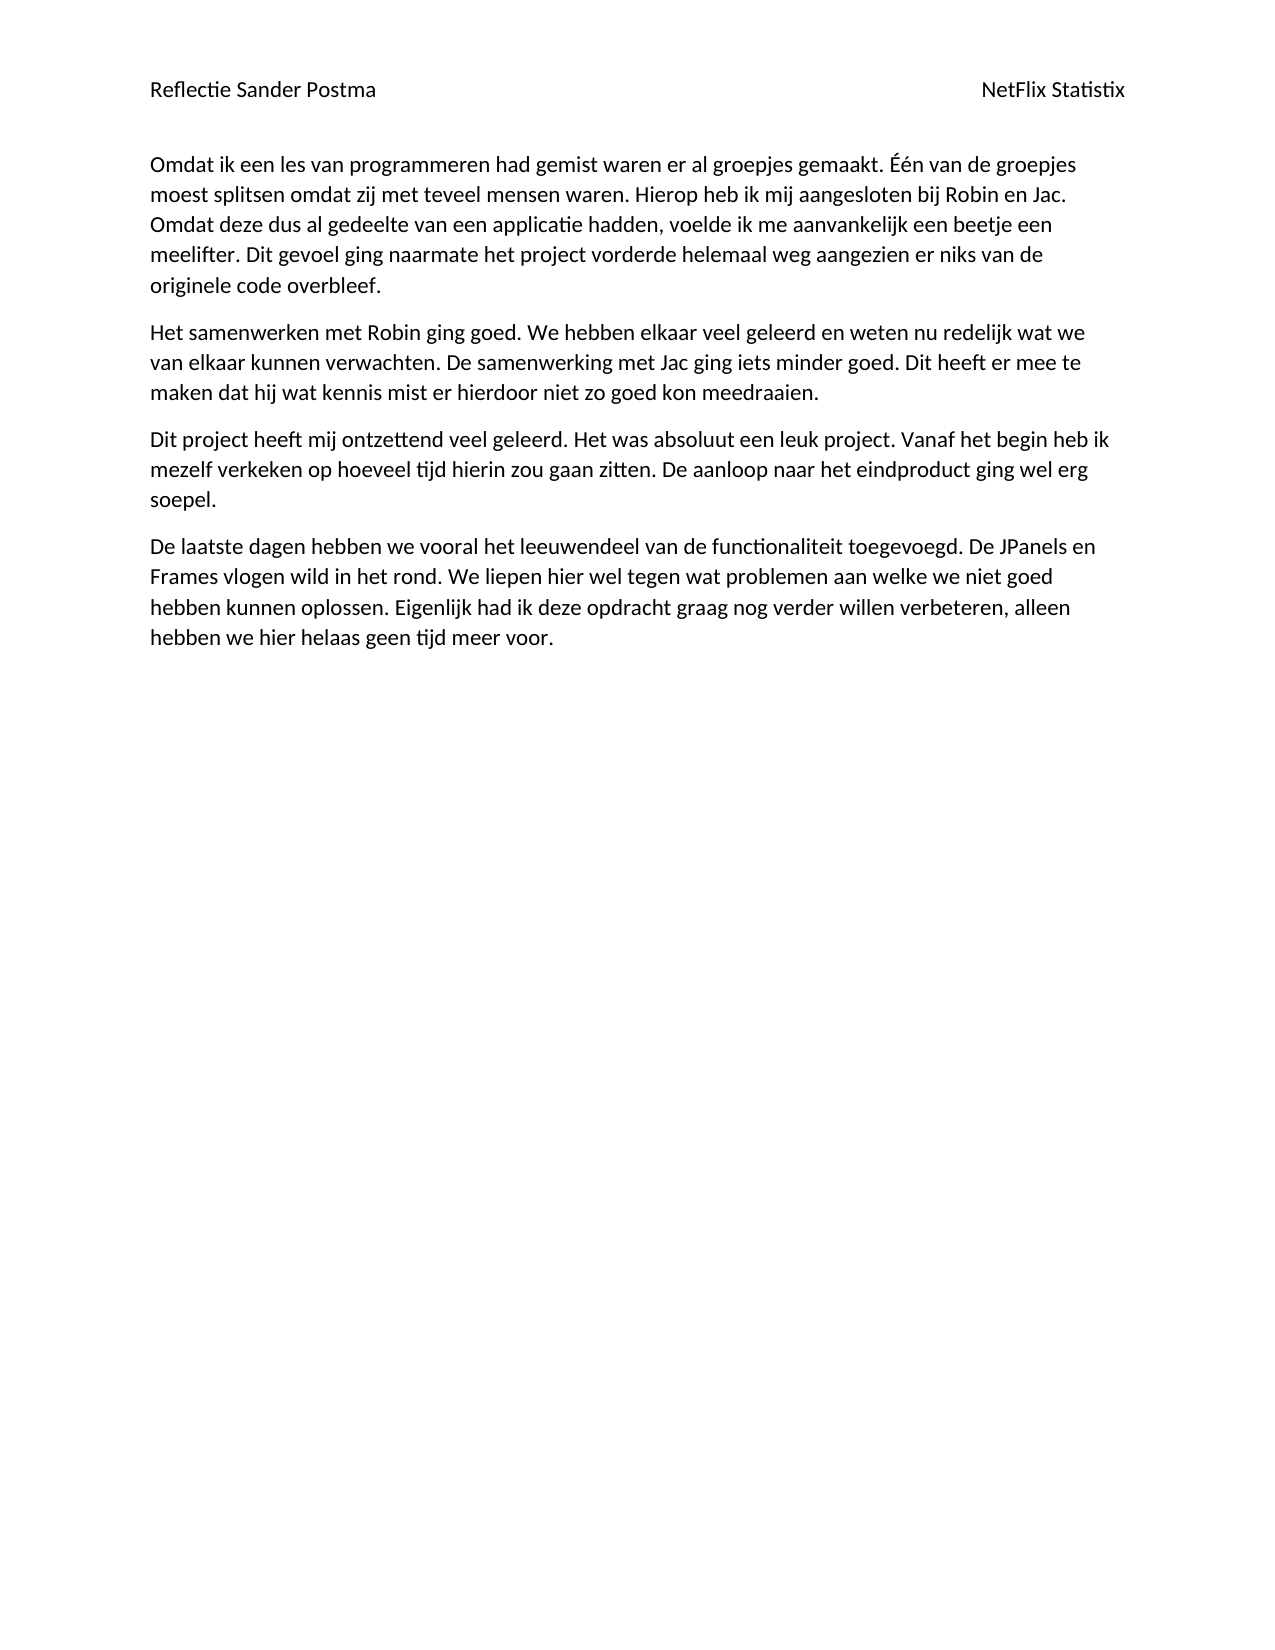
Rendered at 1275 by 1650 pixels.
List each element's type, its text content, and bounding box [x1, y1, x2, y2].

text De laatste dagen hebben we vooral het leeuwendeel van de functionaliteit toegevoegd. De JPanels en Frames vlogen wild in het rond. We liepen hier wel tegen wat problemen aan welke we niet goed hebben kunnen oplossen. Eigenlijk had ik deze opdracht graag nog verder willen verbeteren, alleen hebben we hier helaas geen tijd meer voor. [150, 532, 1125, 651]
text Omdat ik een les van programmeren had gemist waren er al groepjes gemaakt. Één van de groepjes moest splitsen omdat zij met teveel mensen waren. Hierop heb ik mij aangesloten bij Robin en Jac. Omdat deze dus al gedeelte van een applicatie hadden, voelde ik me aanvankelijk een beetje een meelifter. Dit gevoel ging naarmate het project vorderde helemaal weg aangezien er niks van de originele code overbleef. [150, 150, 1125, 299]
text Dit project heeft mij ontzettend veel geleerd. Het was absoluut een leuk project. Vanaf het begin heb ik mezelf verkeken op hoeveel tijd hierin zou gaan zitten. De aanloop naar het eindproduct ging wel erg soepel. [150, 425, 1125, 513]
text Het samenwerken met Robin ging goed. We hebben elkaar veel geleerd en weten nu redelijk wat we van elkaar kunnen verwachten. De samenwerking met Jac ging iets minder goed. Dit heeft er mee te maken dat hij wat kennis mist er hierdoor niet zo goed kon meedraaien. [150, 318, 1125, 406]
